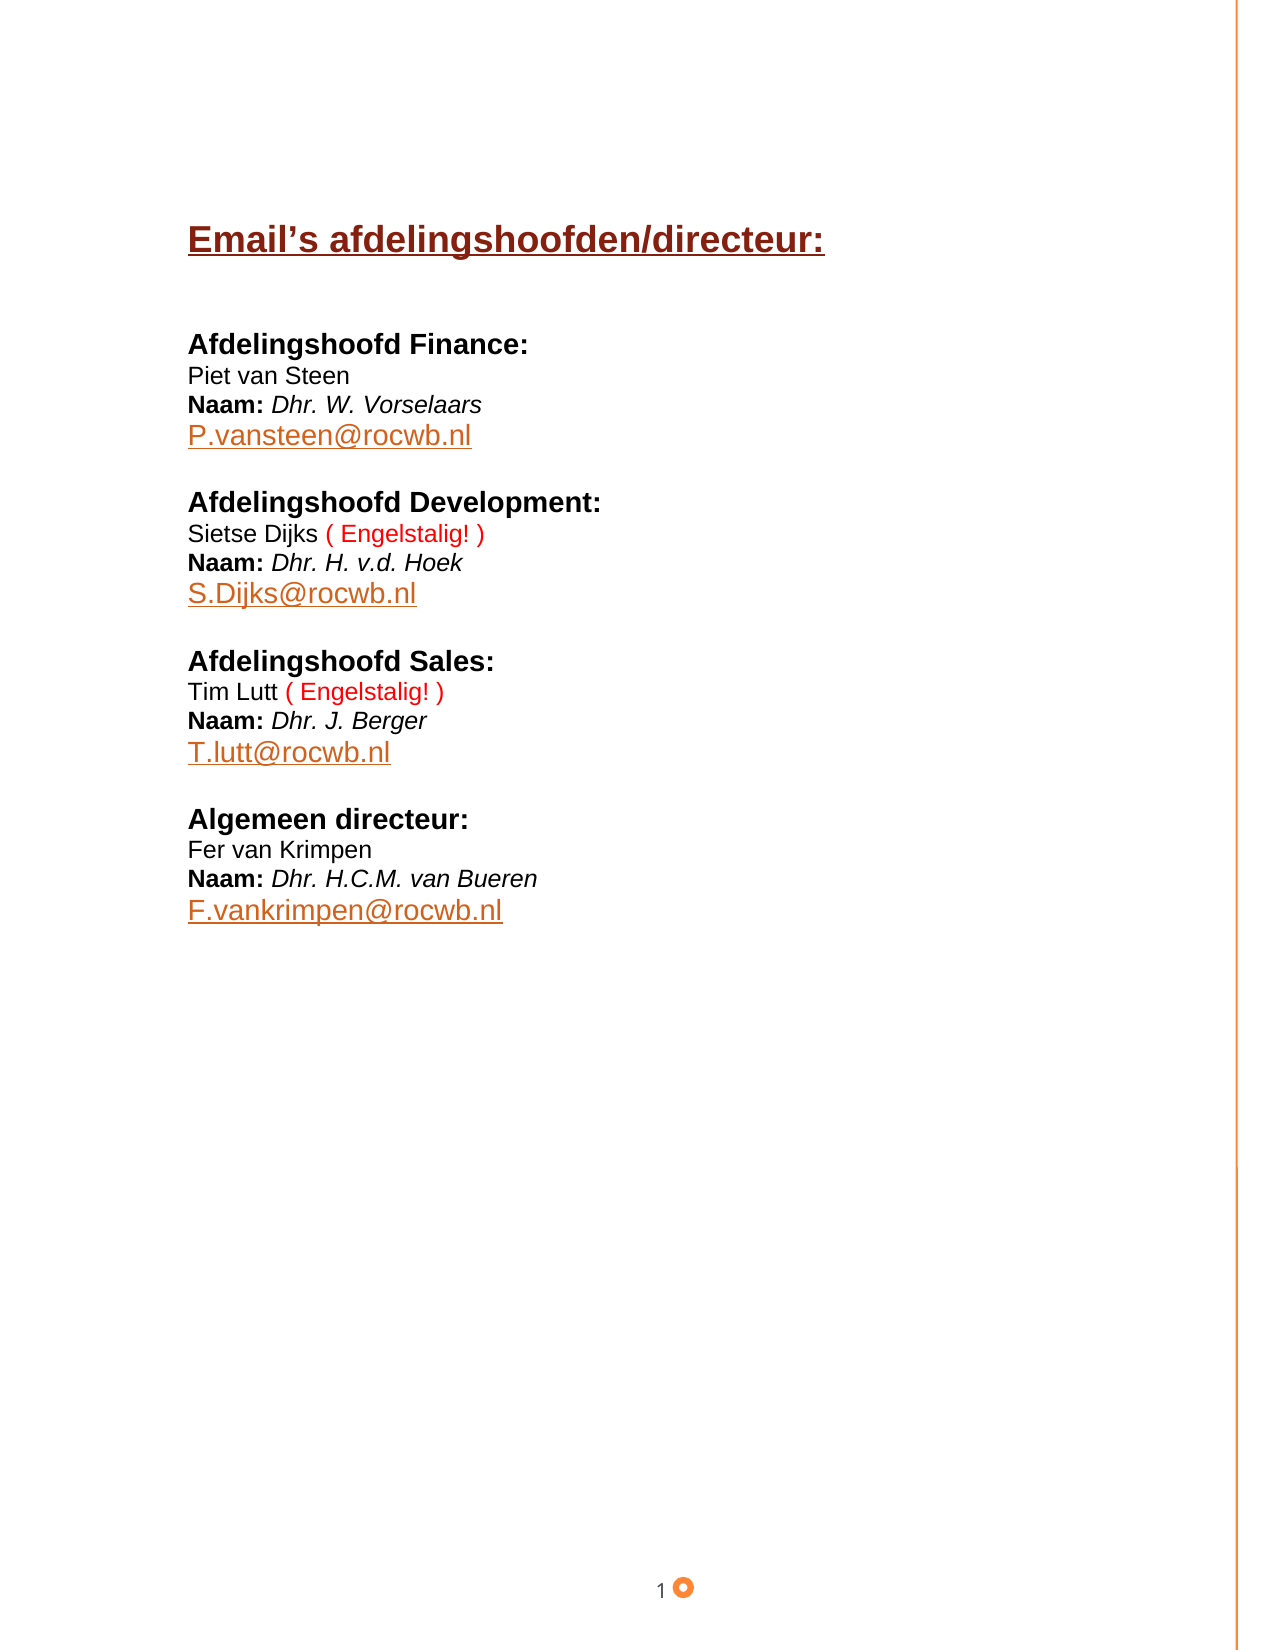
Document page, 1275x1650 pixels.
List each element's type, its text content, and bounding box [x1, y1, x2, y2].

text Tim Lutt ( Engelstalig! ) [187, 677, 1087, 706]
text Afdelingshoofd Finance: [187, 327, 1087, 361]
text Naam: Dhr. W. Vorselaars [187, 389, 1087, 418]
text Sietse Dijks ( Engelstalig! ) [187, 519, 1087, 548]
text Afdelingshoofd Development: [187, 485, 1087, 519]
text Afdelingshoofd Sales: [187, 643, 1087, 677]
text T.lutt@rocwb.nl [187, 734, 1087, 768]
text Algemeen directeur: [187, 802, 1087, 835]
text S.Dijks@rocwb.nl [187, 576, 1087, 610]
text Naam: Dhr. H.C.M. van Bueren [187, 864, 1087, 893]
text Naam: Dhr. J. Berger [187, 706, 1087, 734]
text Fer van Krimpen [187, 835, 1087, 864]
text Piet van Steen [187, 361, 1087, 389]
text Email’s afdelingshoofden/directeur: [187, 217, 1087, 260]
text F.vankrimpen@rocwb.nl [187, 893, 1087, 926]
text Naam: Dhr. H. v.d. Hoek [187, 548, 1087, 576]
text P.vansteen@rocwb.nl [187, 418, 1087, 452]
